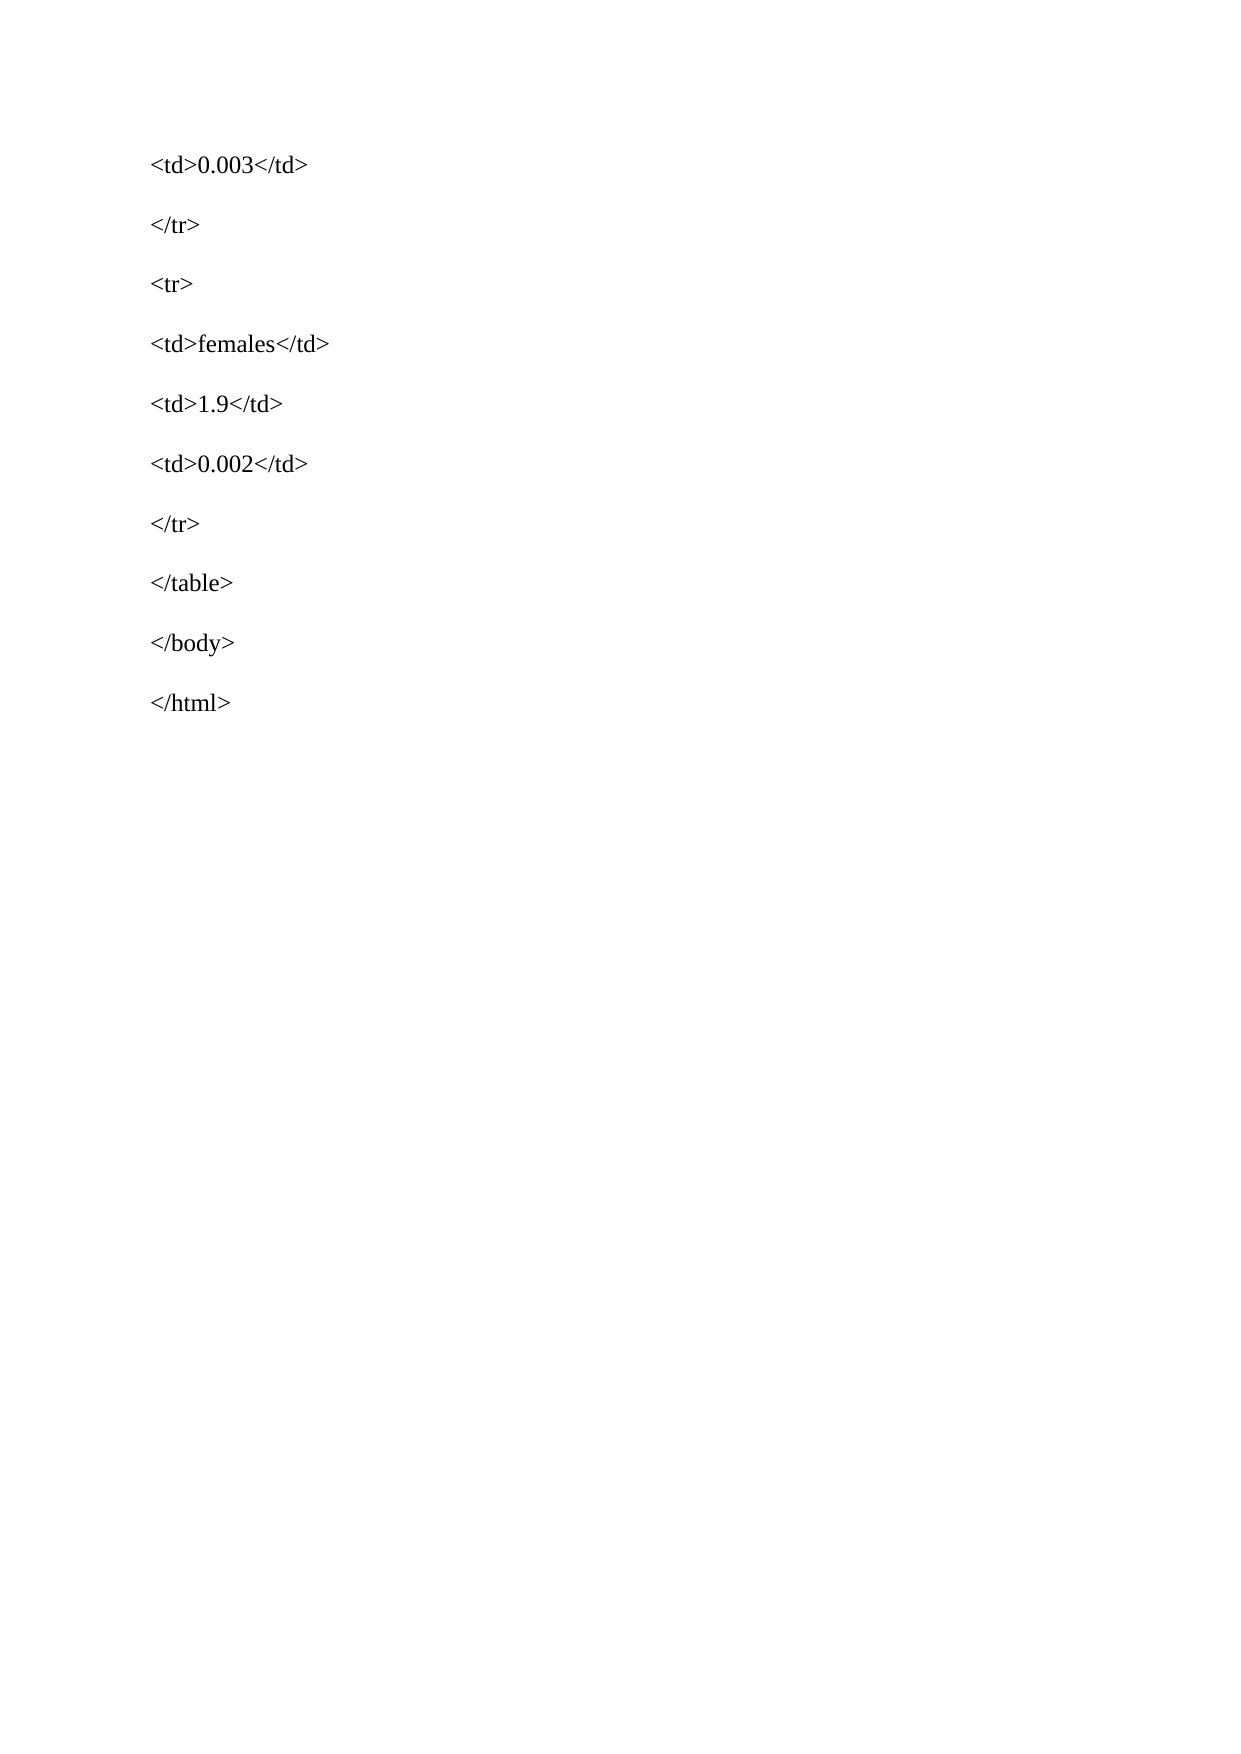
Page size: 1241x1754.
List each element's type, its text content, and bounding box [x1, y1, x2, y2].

text </html> [150, 688, 1090, 717]
text <td>females</td> [150, 329, 1090, 358]
text <tr> [150, 269, 1090, 298]
text <td>0.003</td> [150, 150, 1090, 179]
text </table> [150, 568, 1090, 597]
text </tr> [150, 509, 1090, 537]
text </tr> [150, 210, 1090, 238]
text </body> [150, 628, 1090, 657]
text <td>1.9</td> [150, 389, 1090, 418]
text <td>0.002</td> [150, 449, 1090, 478]
